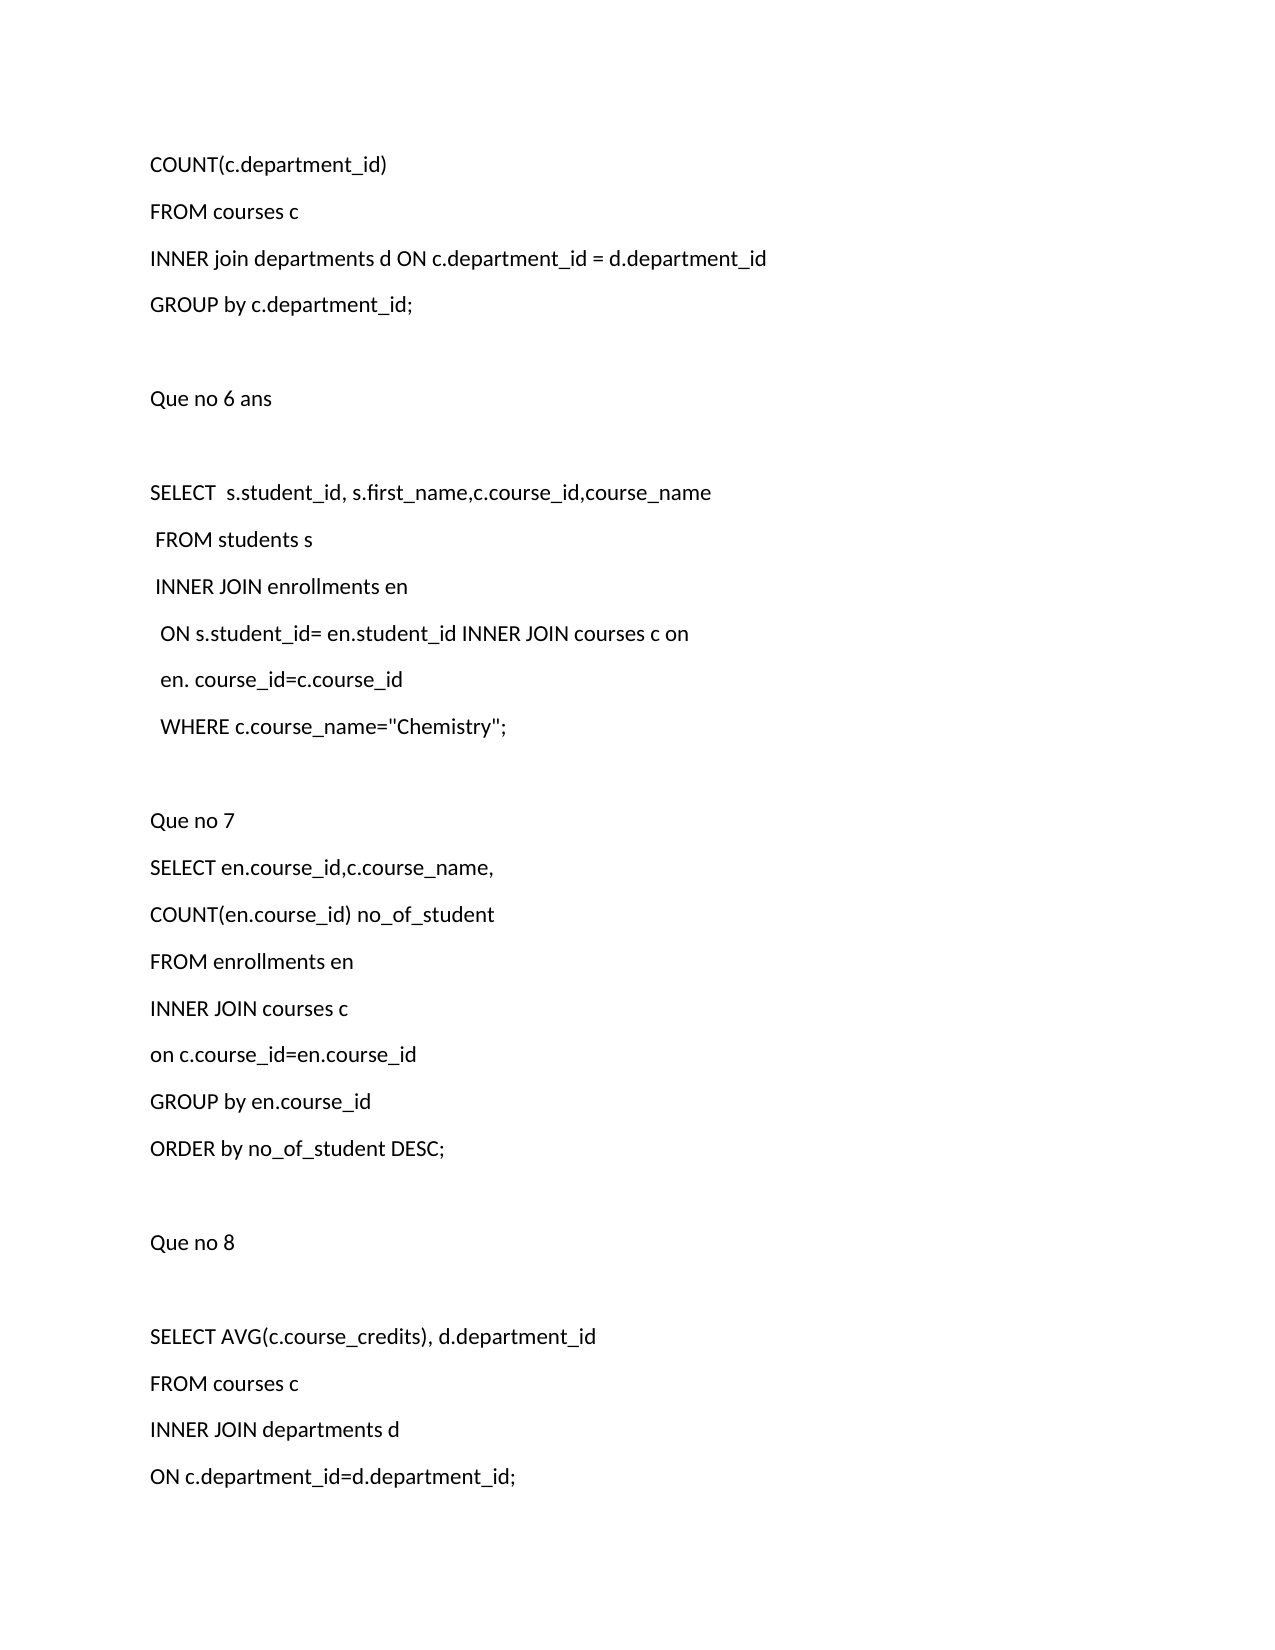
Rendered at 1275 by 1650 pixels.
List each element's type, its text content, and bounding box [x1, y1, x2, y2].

text FROM courses c [150, 197, 1125, 225]
text Que no 6 ans [150, 384, 1125, 412]
text Que no 7 [150, 806, 1125, 834]
text INNER JOIN enrollments en [150, 572, 1125, 600]
text INNER JOIN courses c [150, 994, 1125, 1022]
text SELECT AVG(c.course_credits), d.department_id [150, 1322, 1125, 1350]
text FROM courses c [150, 1369, 1125, 1397]
text ORDER by no_of_student DESC; [150, 1134, 1125, 1162]
text FROM enrollments en [150, 947, 1125, 975]
text ON c.department_id=d.department_id; [150, 1462, 1125, 1491]
text INNER JOIN departments d [150, 1416, 1125, 1444]
text COUNT(c.department_id) [150, 150, 1125, 178]
text FROM students s [150, 525, 1125, 553]
text GROUP by c.department_id; [150, 291, 1125, 319]
text SELECT en.course_id,c.course_name, [150, 853, 1125, 881]
text ON s.student_id= en.student_id INNER JOIN courses c on [150, 619, 1125, 647]
text Que no 8 [150, 1228, 1125, 1256]
text GROUP by en.course_id [150, 1087, 1125, 1116]
text COUNT(en.course_id) no_of_student [150, 900, 1125, 928]
text en. course_id=c.course_id [150, 666, 1125, 694]
text SELECT s.student_id, s.first_name,c.course_id,course_name [150, 478, 1125, 506]
text on c.course_id=en.course_id [150, 1041, 1125, 1069]
text WHERE c.course_name="Chemistry"; [150, 712, 1125, 741]
text INNER join departments d ON c.department_id = d.department_id [150, 244, 1125, 272]
